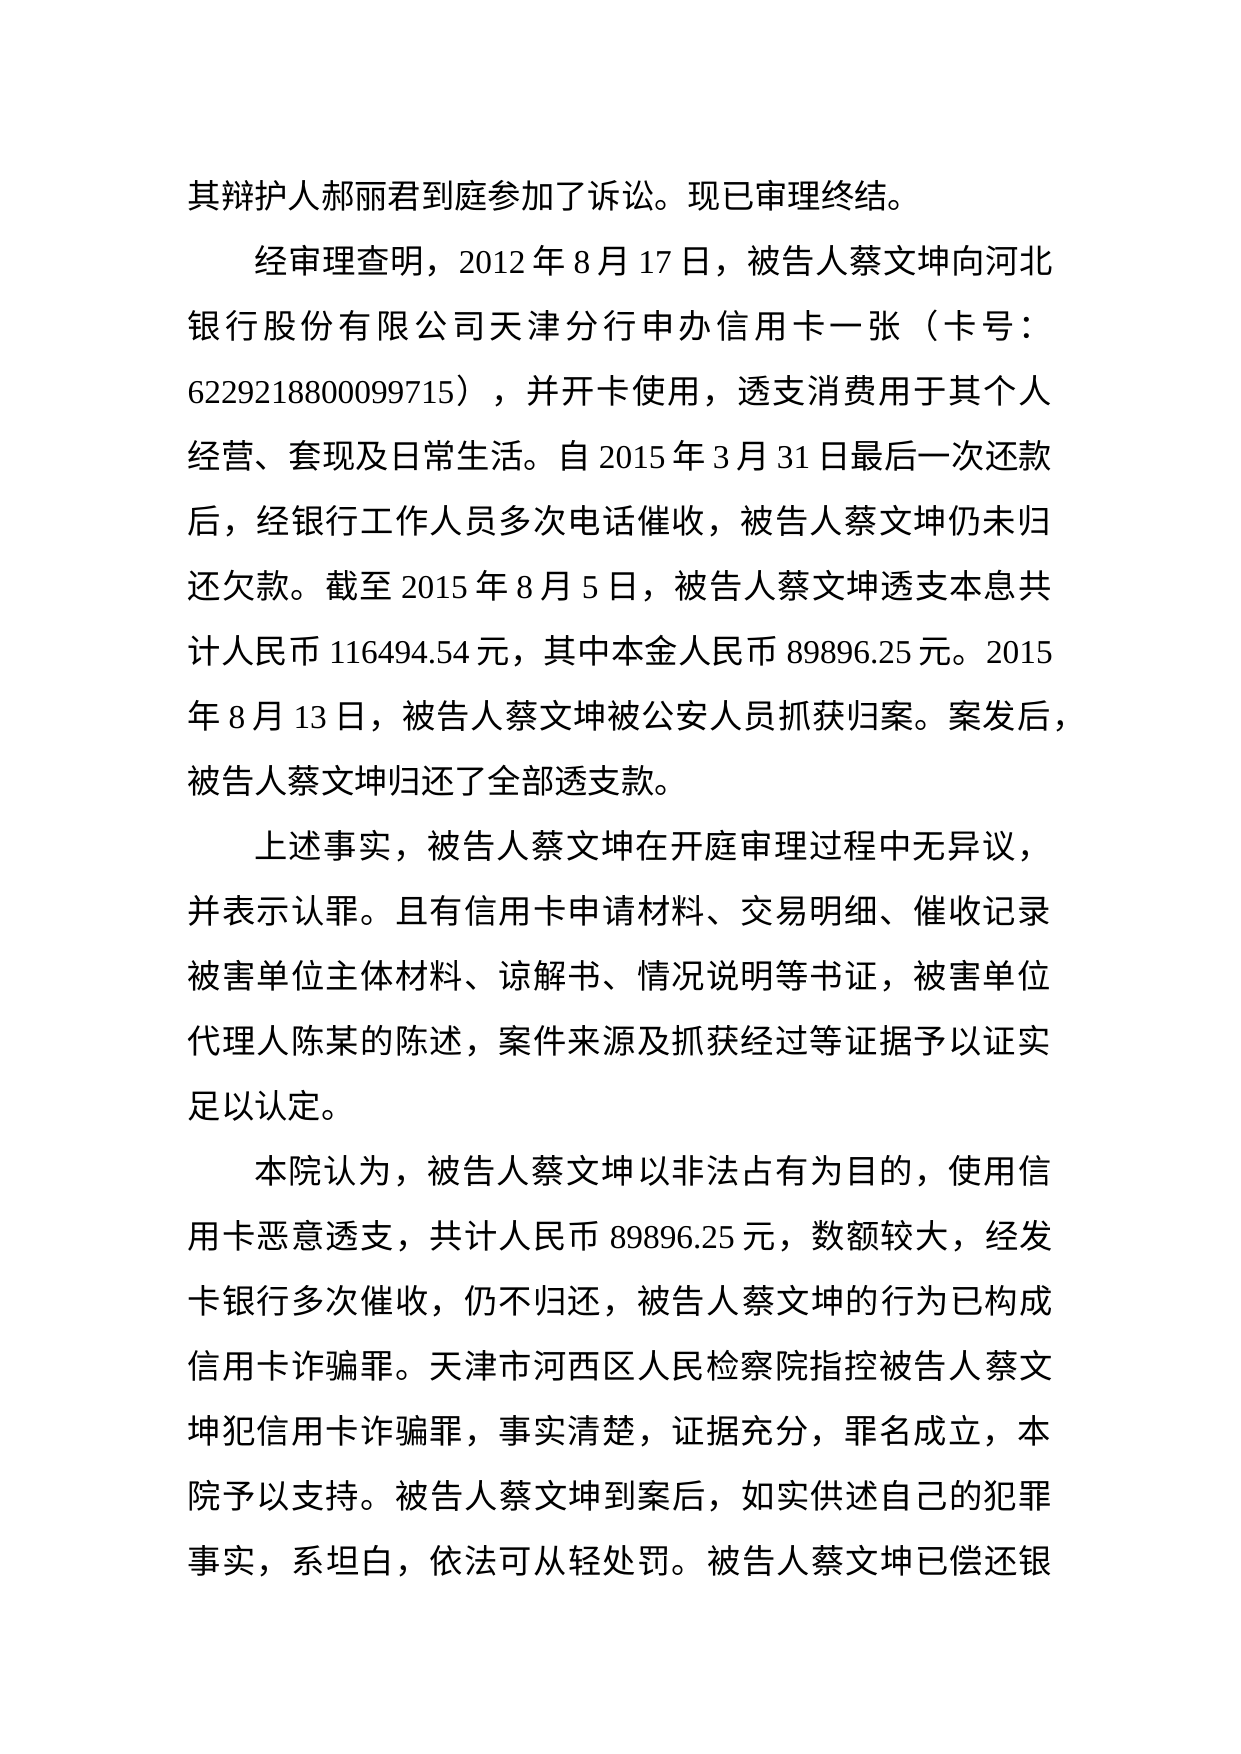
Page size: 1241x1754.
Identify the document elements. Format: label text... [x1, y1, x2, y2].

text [187, 1137, 1053, 1592]
text 上述事实，被告人蔡文坤在开庭审理过程中无异议，并表示认罪。且有信用卡申请材料、交易明细、催收记录、被害单位主体材料、谅解书、情况说明等书证，被害单位代理人陈某的陈述，案件来源及抓获经过等证据予以证实，足以认定。 [187, 812, 1053, 1137]
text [187, 162, 1053, 227]
text 经审理查明，2012年8月17日，被告人蔡文坤向河北银行股份有限公司天津分行申办信用卡一张（卡号：6229218800099715），并开卡使用，透支消费用于其个人经营、套现及日常生活。自2015年3月31日最后一次还款后，经银行工作人员多次电话催收，被告人蔡文坤仍未归还欠款。截至2015年8月5日，被告人蔡文坤透支本息共计人民币116494.54元，其中本金人民币89896.25元。2015年8月13日，被告人蔡文坤被公安人员抓获归案。案发后，被告人蔡文坤归还了全部透支款。 [187, 227, 1053, 812]
